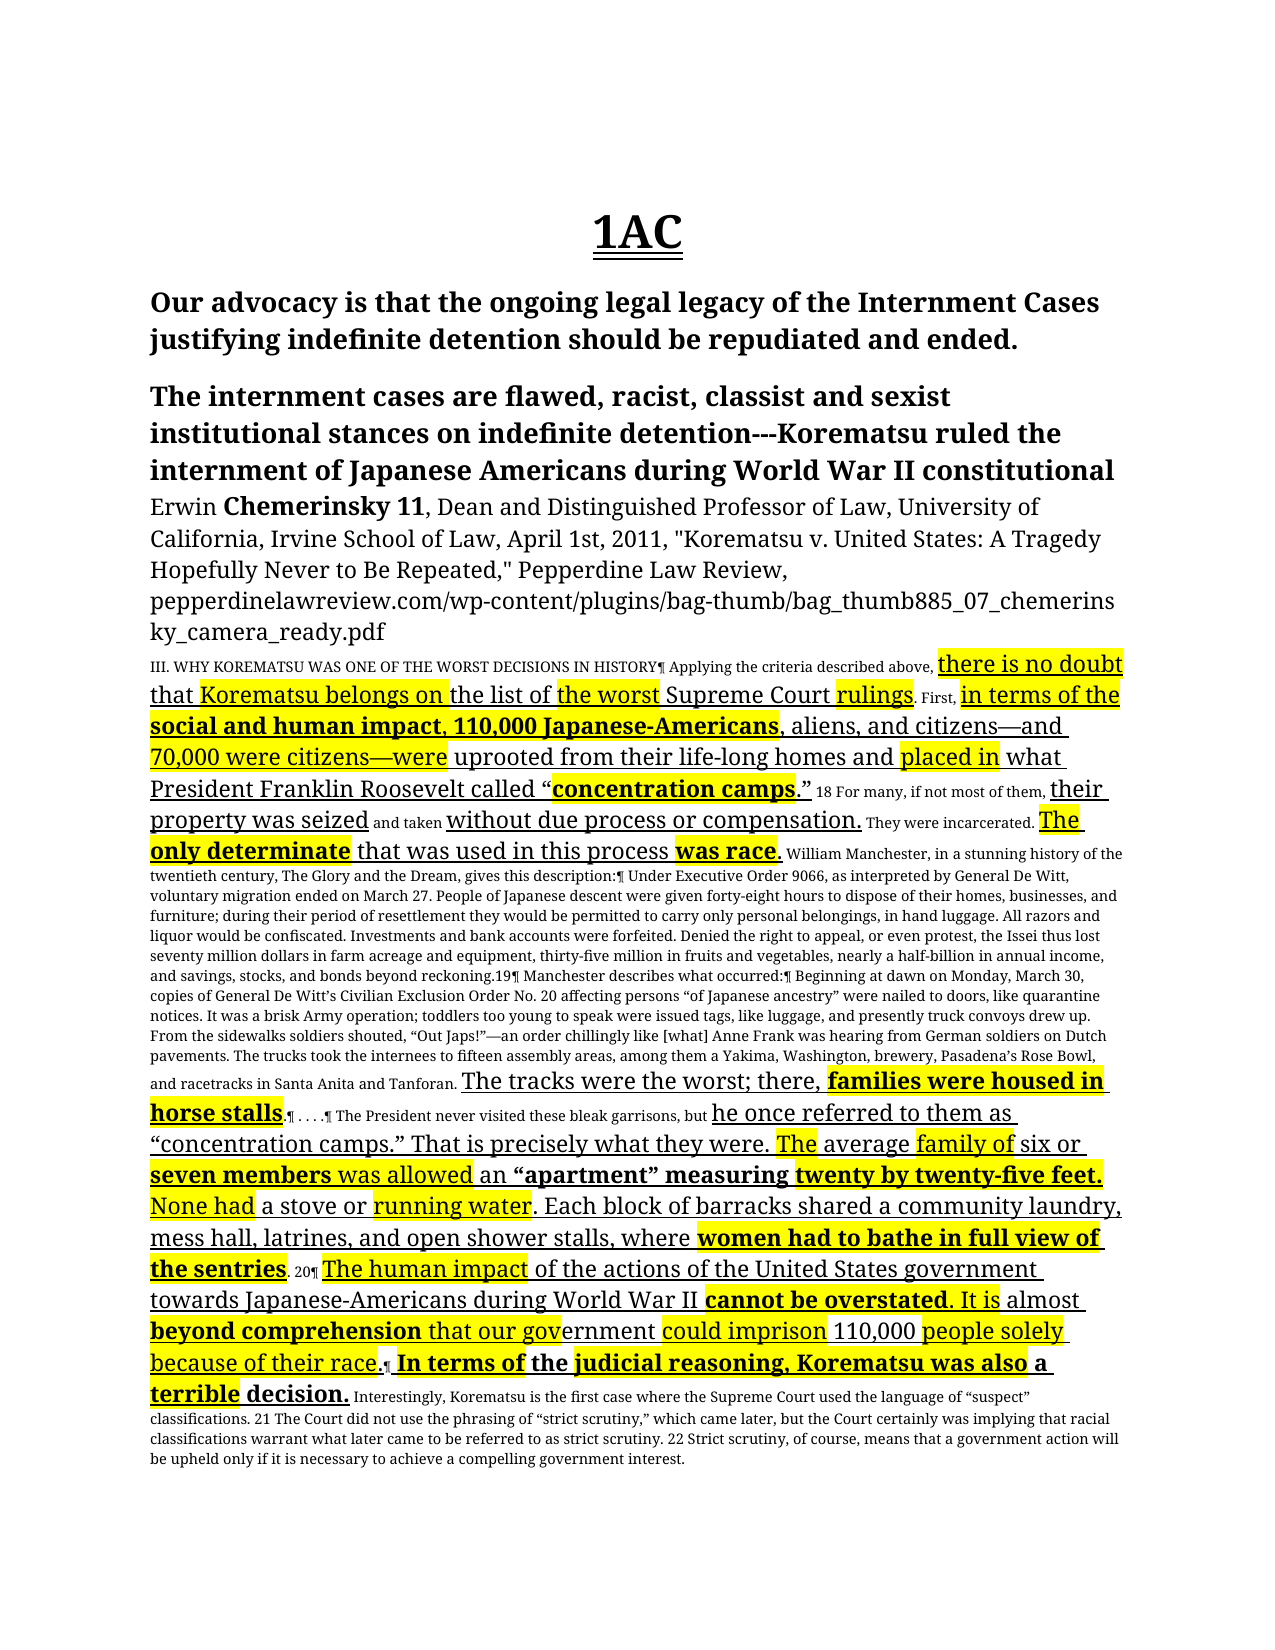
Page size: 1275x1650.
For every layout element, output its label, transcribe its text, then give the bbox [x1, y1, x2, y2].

subtitle The internment cases are flawed, racist, classist and sexist institutional stances on indefinite detention---Korematsu ruled the internment of Japanese Americans during World War II constitutional [150, 378, 1125, 488]
subtitle 1AC [150, 200, 1125, 262]
text Erwin Chemerinsky 11, Dean and Distinguished Professor of Law, University of California, Irvine School of Law, April 1st, 2011, "Korematsu v. United States: A Tragedy Hopefully Never to Be Repeated," Pepperdine Law Review, pepperdinelawreview.com/wp-content/plugins/bag-thumb/bag_thumb885_07_chemerinsky_camera_ready.pdf [150, 488, 1125, 647]
subtitle Our advocacy is that the ongoing legal legacy of the Internment Cases justifying indefinite detention should be repudiated and ended. [150, 283, 1125, 357]
text III. WHY KOREMATSU WAS ONE OF THE WORST DECISIONS IN HISTORY¶ Applying the criteria described above, there is no doubt that Korematsu belongs on the list of the worst Supreme Court rulings. First, in terms of the social and human impact, 110,000 Japanese-Americans, aliens, and citizens—and 70,000 were citizens—were uprooted from their life-long homes and placed in what President Franklin Roosevelt called “concentration camps.” 18 For many, if not most of them, their property was seized and taken without due process or compensation. They were incarcerated. The only determinate that was used in this process was race. William Manchester, in a stunning history of the twentieth century, The Glory and the Dream, gives this description:¶ Under Executive Order 9066, as interpreted by General De Witt, voluntary migration ended on March 27. People of Japanese descent were given forty-eight hours to dispose of their homes, businesses, and furniture; during their period of resettlement they would be permitted to carry only personal belongings, in hand luggage. All razors and liquor would be confiscated. Investments and bank accounts were forfeited. Denied the right to appeal, or even protest, the Issei thus lost seventy million dollars in farm acreage and equipment, thirty-five million in fruits and vegetables, nearly a half-billion in annual income, and savings, stocks, and bonds beyond reckoning.19¶ Manchester describes what occurred:¶ Beginning at dawn on Monday, March 30, copies of General De Witt’s Civilian Exclusion Order No. 20 affecting persons “of Japanese ancestry” were nailed to doors, like quarantine notices. It was a brisk Army operation; toddlers too young to speak were issued tags, like luggage, and presently truck convoys drew up. From the sidewalks soldiers shouted, “Out Japs!”—an order chillingly like [what] Anne Frank was hearing from German soldiers on Dutch pavements. The trucks took the internees to fifteen assembly areas, among them a Yakima, Washington, brewery, Pasadena’s Rose Bowl, and racetracks in Santa Anita and Tanforan. The tracks were the worst; there, families were housed in horse stalls.¶ . . . .¶ The President never visited these bleak garrisons, but he once referred to them as “concentration camps.” That is precisely what they were. The average family of six or seven members was allowed an “apartment” measuring twenty by twenty-five feet. None had a stove or running water. Each block of barracks shared a community laundry, mess hall, latrines, and open shower stalls, where women had to bathe in full view of the sentries. 20¶ The human impact of the actions of the United States government towards Japanese-Americans during World War II cannot be overstated. It is almost beyond comprehension that our government could imprison 110,000 people solely because of their race.¶ In terms of the judicial reasoning, Korematsu was also a terrible decision. Interestingly, Korematsu is the first case where the Supreme Court used the language of “suspect” classifications. 21 The Court did not use the phrasing of “strict scrutiny,” which came later, but the Court certainly was implying that racial classifications warrant what later came to be referred to as strict scrutiny. 22 Strict scrutiny, of course, means that a government action will be upheld only if it is necessary to achieve a compelling government interest. [150, 647, 1125, 1469]
